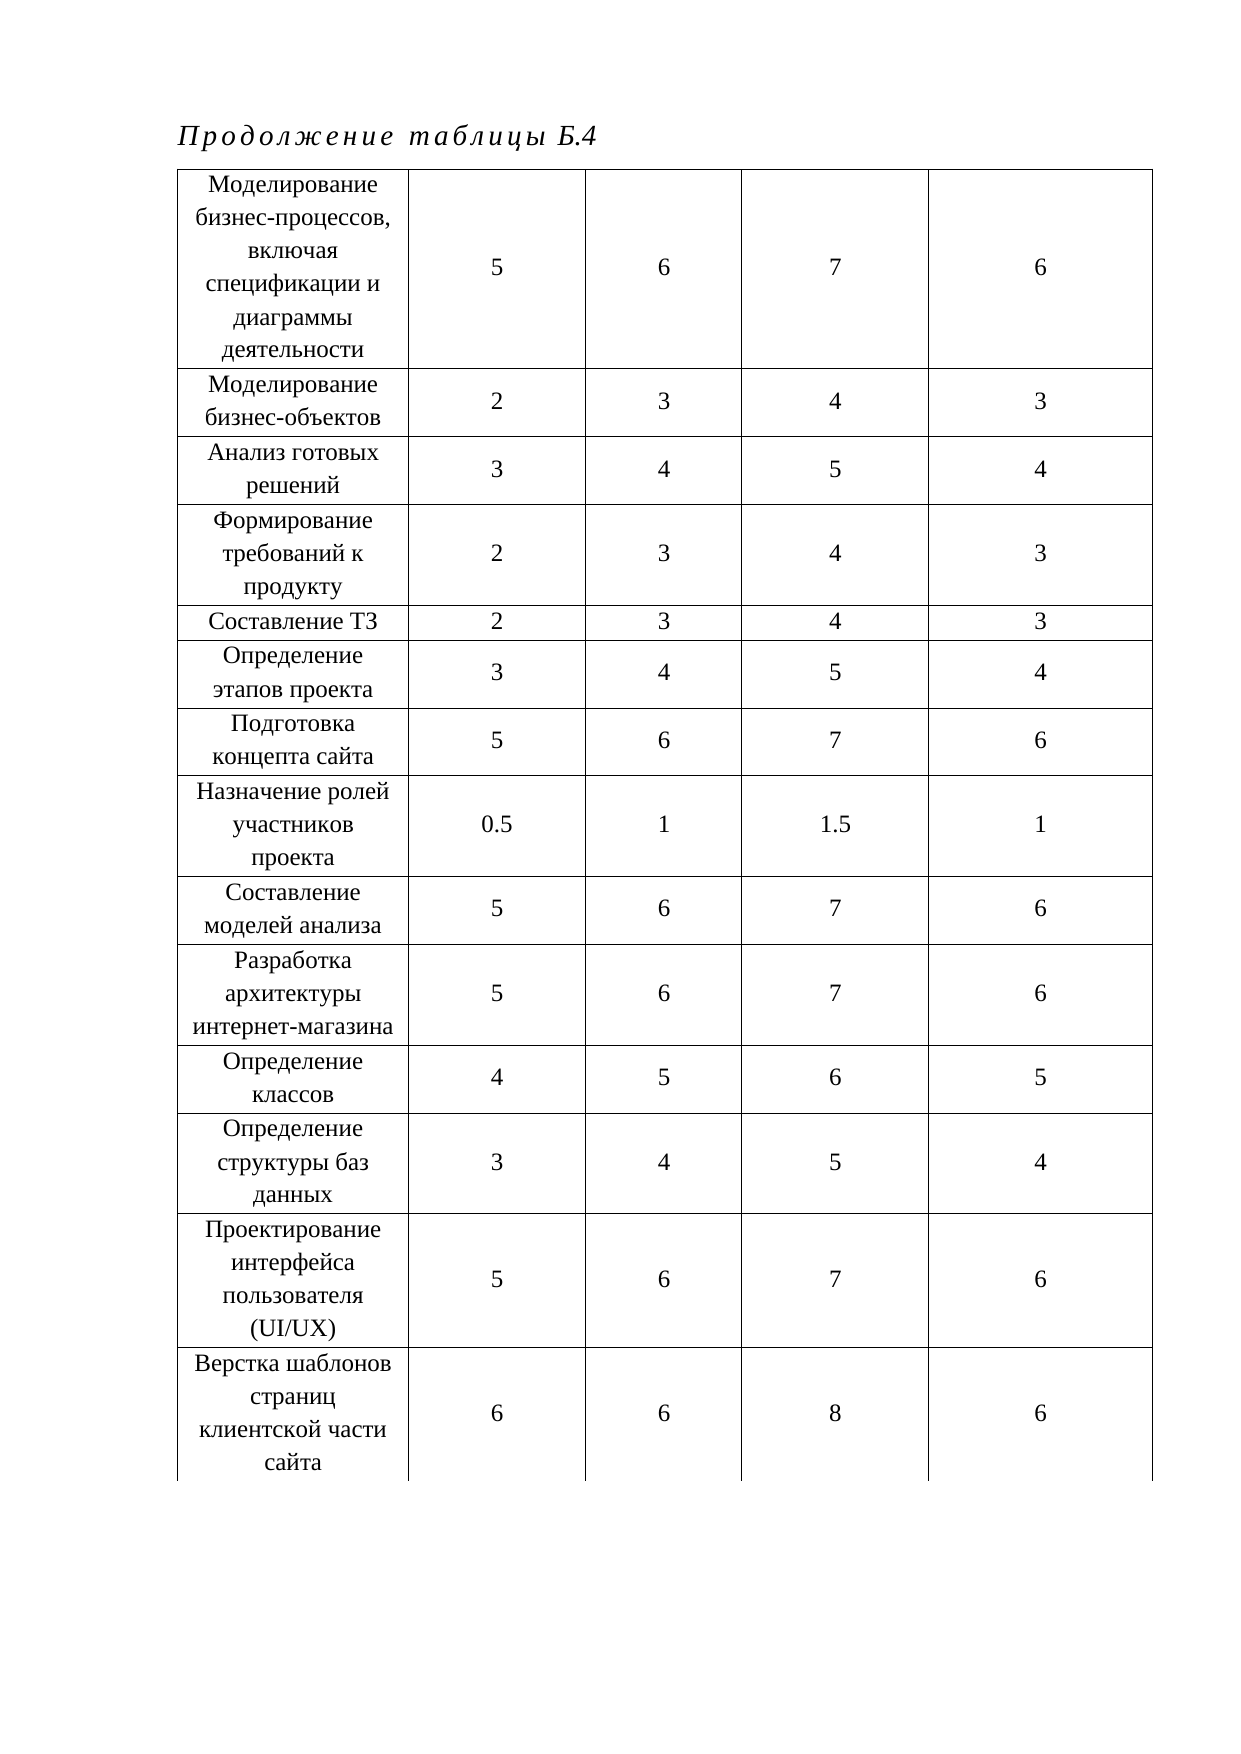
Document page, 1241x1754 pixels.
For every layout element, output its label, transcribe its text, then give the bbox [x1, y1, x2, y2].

table_cell 0.5 [409, 776, 585, 876]
table_cell 4 [742, 606, 928, 639]
table_cell 2 [409, 369, 585, 436]
table_cell 3 [586, 505, 741, 605]
table_cell 5 [409, 945, 585, 1045]
table_cell 4 [929, 641, 1152, 707]
table_cell 4 [929, 437, 1152, 504]
table_cell 4 [409, 1046, 585, 1112]
table_cell 4 [586, 437, 741, 504]
table_cell 4 [742, 505, 928, 605]
table_cell Формирование требований к продукту [178, 505, 408, 605]
table_header 5 [409, 170, 585, 368]
table_cell Разработка архитектуры интернет-магазина [178, 945, 408, 1045]
table_cell 5 [586, 1046, 741, 1112]
table_cell 1 [929, 776, 1152, 876]
table_cell Определение классов [178, 1046, 408, 1112]
table_header 7 [742, 170, 928, 368]
table_cell 2 [409, 505, 585, 605]
table_header 6 [586, 170, 741, 368]
table_cell 6 [929, 709, 1152, 775]
table_cell Составление моделей анализа [178, 877, 408, 944]
table_cell 6 [586, 709, 741, 775]
table_cell 6 [742, 1046, 928, 1112]
table_cell 5 [409, 1214, 585, 1347]
table_cell 6 [929, 945, 1152, 1045]
table_cell 3 [929, 505, 1152, 605]
table_cell Подготовка концепта сайта [178, 709, 408, 775]
table_cell 3 [929, 606, 1152, 639]
table_cell Анализ готовых решений [178, 437, 408, 504]
table_cell 3 [929, 369, 1152, 436]
table_cell Проектирование интерфейса пользователя (UI/UX) [178, 1214, 408, 1347]
table_cell 1 [586, 776, 741, 876]
table_cell Определение этапов проекта [178, 641, 408, 707]
table_cell 6 [586, 1348, 741, 1481]
table_cell 3 [409, 437, 585, 504]
table_cell 3 [409, 1114, 585, 1213]
table_cell 3 [586, 369, 741, 436]
table_cell 6 [586, 1214, 741, 1347]
table_cell 7 [742, 945, 928, 1045]
table_cell 7 [742, 877, 928, 944]
table_cell 5 [742, 1114, 928, 1213]
table_cell 4 [586, 1114, 741, 1213]
table_cell 7 [742, 709, 928, 775]
table_header 6 [929, 170, 1152, 368]
table_cell 3 [586, 606, 741, 639]
table_cell 5 [409, 709, 585, 775]
table_cell 5 [742, 641, 928, 707]
table_cell 1.5 [742, 776, 928, 876]
table_cell Определение структуры баз данных [178, 1114, 408, 1213]
table_cell Верстка шаблонов страниц клиентской части сайта [178, 1348, 408, 1481]
table_cell 6 [586, 877, 741, 944]
table_cell 4 [586, 641, 741, 707]
table_cell 8 [742, 1348, 928, 1481]
table_cell 5 [929, 1046, 1152, 1112]
table_cell Моделирование бизнес-объектов [178, 369, 408, 436]
table_cell 4 [742, 369, 928, 436]
table_cell 4 [929, 1114, 1152, 1213]
table_cell 7 [742, 1214, 928, 1347]
table_cell 6 [409, 1348, 585, 1481]
table_cell 2 [409, 606, 585, 639]
table_cell 6 [929, 1348, 1152, 1481]
table_cell Составление ТЗ [178, 606, 408, 639]
text Продолжение таблицы Б.4 [177, 118, 1152, 152]
table_cell 5 [409, 877, 585, 944]
table_cell 6 [929, 1214, 1152, 1347]
table_cell 6 [586, 945, 741, 1045]
table_cell 3 [409, 641, 585, 707]
table_header Моделирование бизнес-процессов, включая спецификации и диаграммы деятельности [178, 170, 408, 368]
table_cell 6 [929, 877, 1152, 944]
table_cell 5 [742, 437, 928, 504]
table_cell Назначение ролей участников проекта [178, 776, 408, 876]
